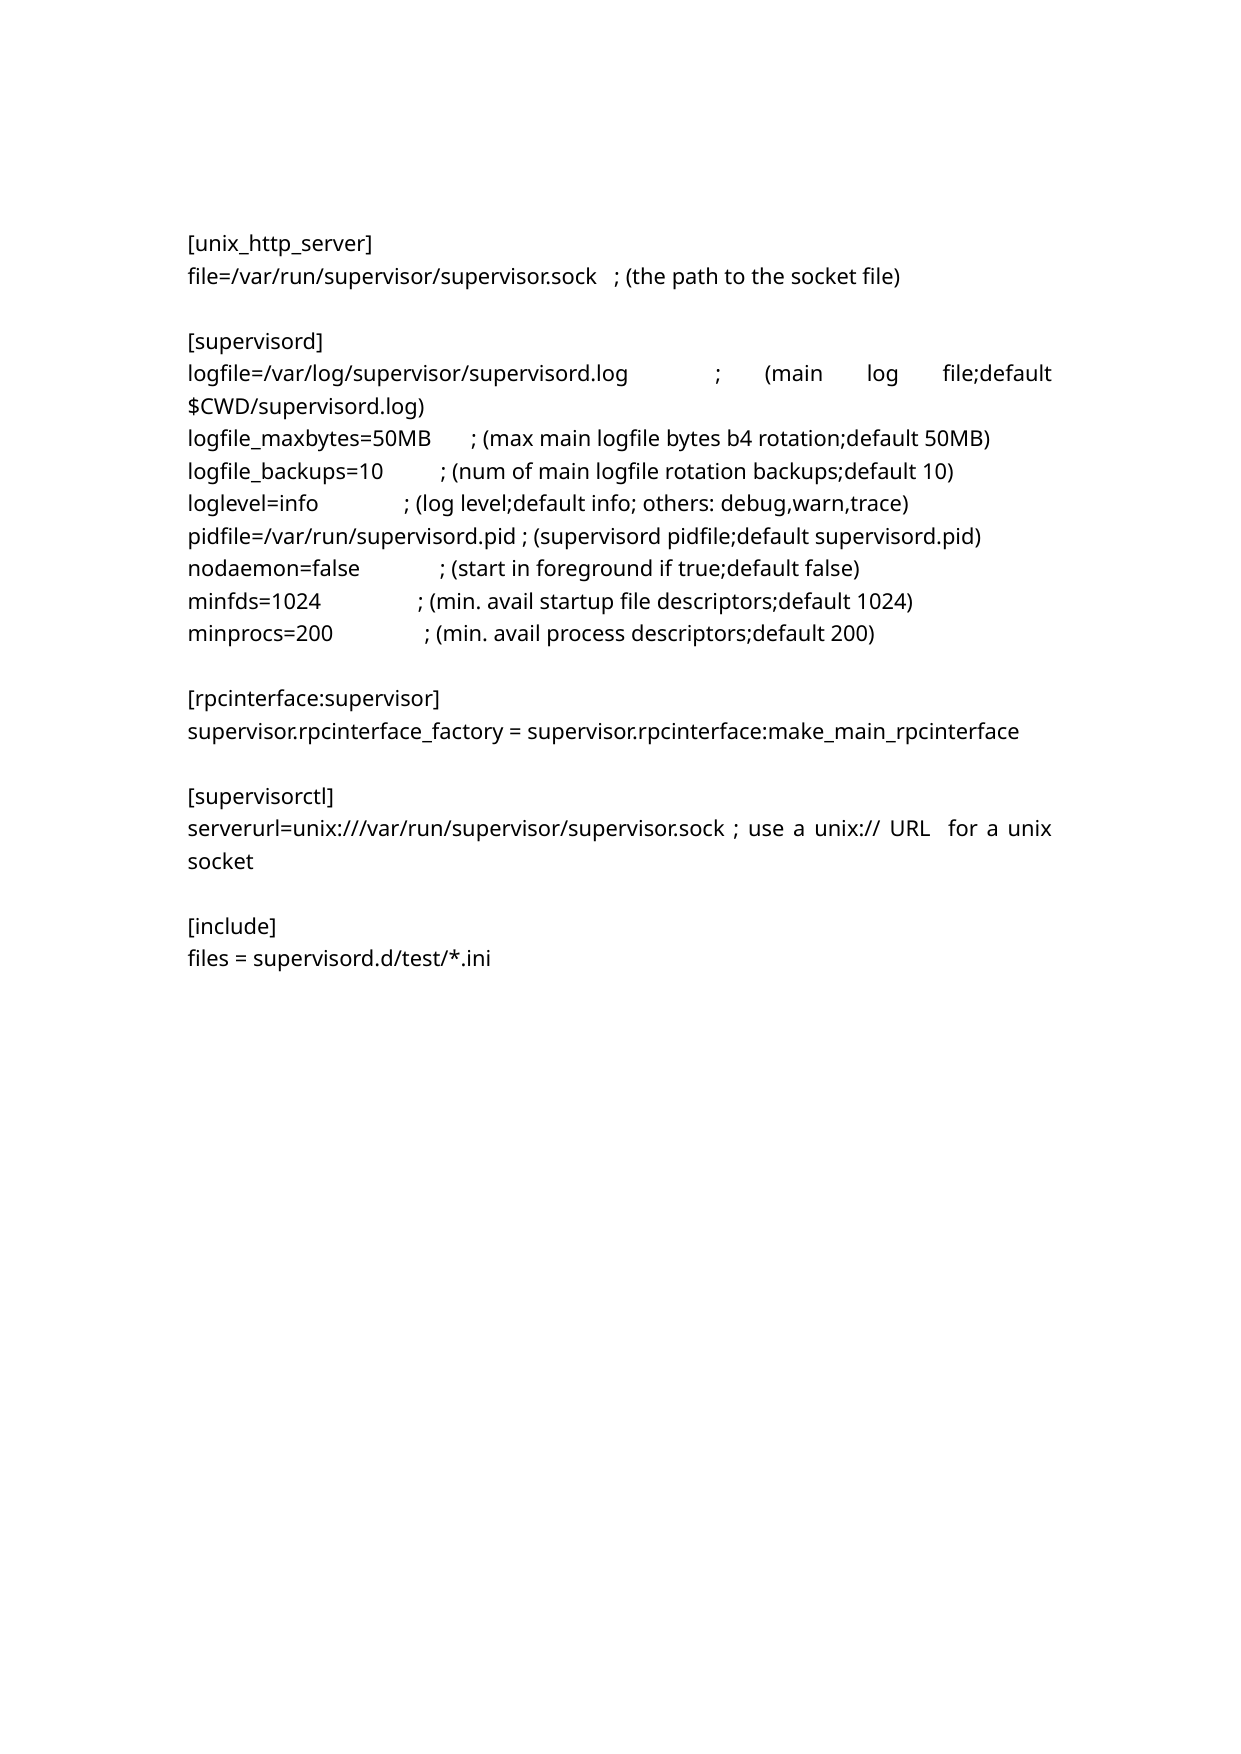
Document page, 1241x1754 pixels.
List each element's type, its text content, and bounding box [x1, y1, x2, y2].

text nodaemon=false ; (start in foreground if true;default false) [187, 552, 1053, 584]
text logfile=/var/log/supervisor/supervisord.log ; (main log file;default $CWD/supervisord.log) [187, 357, 1053, 422]
text logfile_maxbytes=50MB ; (max main logfile bytes b4 rotation;default 50MB) [187, 422, 1053, 454]
text loglevel=info ; (log level;default info; others: debug,warn,trace) [187, 487, 1053, 519]
text supervisor.rpcinterface_factory = supervisor.rpcinterface:make_main_rpcinterface [187, 714, 1053, 747]
text [supervisorctl] [187, 779, 1053, 812]
text [rpcinterface:supervisor] [187, 682, 1053, 714]
text logfile_backups=10 ; (num of main logfile rotation backups;default 10) [187, 454, 1053, 487]
text pidfile=/var/run/supervisord.pid ; (supervisord pidfile;default supervisord.pid) [187, 519, 1053, 552]
text files = supervisord.d/test/*.ini [187, 942, 1053, 974]
text [include] [187, 909, 1053, 942]
text [unix_http_server] [187, 227, 1053, 259]
text minprocs=200 ; (min. avail process descriptors;default 200) [187, 617, 1053, 649]
text [supervisord] [187, 324, 1053, 357]
text minfds=1024 ; (min. avail startup file descriptors;default 1024) [187, 584, 1053, 617]
text file=/var/run/supervisor/supervisor.sock ; (the path to the socket file) [187, 259, 1053, 292]
text serverurl=unix:///var/run/supervisor/supervisor.sock ; use a unix:// URL for a unix socket [187, 812, 1053, 877]
